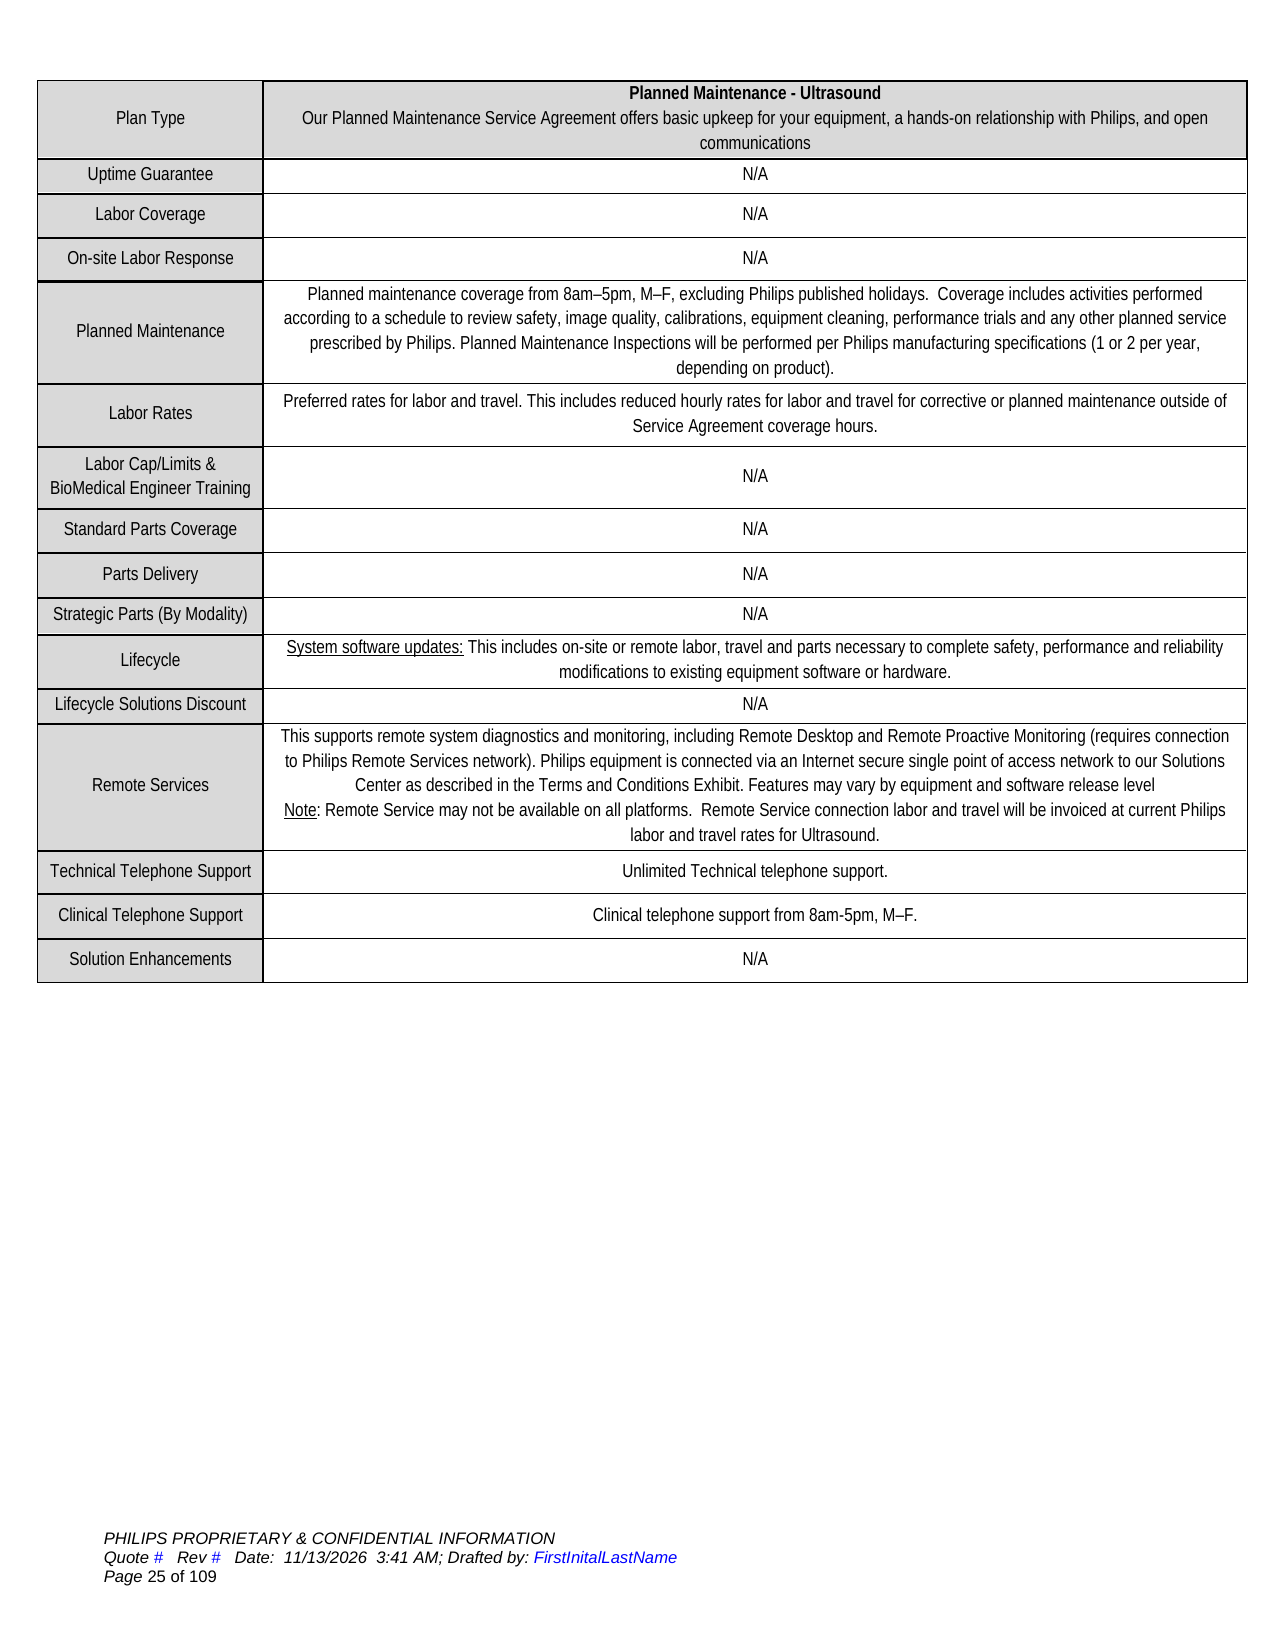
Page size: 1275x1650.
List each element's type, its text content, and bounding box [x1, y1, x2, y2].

table_cell N/A [264, 160, 1247, 192]
table_cell Preferred rates for labor and travel. This includes reduced hourly rates for labor and travel for corrective or planned maintenance outside of Service Agreement coverage hours. [264, 383, 1247, 446]
table_cell Lifecycle [38, 636, 262, 688]
table_cell Lifecycle Solutions Discount [38, 690, 262, 723]
table_header Plan Type [38, 81, 262, 157]
table_cell N/A [264, 193, 1247, 237]
table_cell Planned maintenance coverage from 8am–5pm, M–F, excluding Philips published holidays. Coverage includes activities performed according to a schedule to review safety, image quality, calibrations, equipment cleaning, performance trials and any other planned service prescribed by Philips. Planned Maintenance Inspections will be performed per Philips manufacturing specifications (1 or 2 per year, depending on product). [264, 280, 1247, 383]
table_cell N/A [264, 597, 1247, 633]
table_cell Labor Rates [38, 385, 262, 446]
table_cell Labor Coverage [38, 195, 262, 237]
table_cell This supports remote system diagnostics and monitoring, including Remote Desktop and Remote Proactive Monitoring (requires connection to Philips Remote Services network). Philips equipment is connected via an Internet secure single point of access network to our Solutions Center as described in the Terms and Conditions Exhibit. Features may vary by equipment and software release level Note: Remote Service may not be available on all platforms. Remote Service connection labor and travel will be invoiced at current Philips labor and travel rates for Ultrasound. [264, 723, 1247, 850]
table_cell Technical Telephone Support [38, 852, 262, 893]
table_cell Clinical Telephone Support [38, 895, 262, 938]
table_cell N/A [264, 446, 1247, 508]
table_cell N/A [264, 938, 1247, 982]
table_cell N/A [264, 508, 1247, 552]
table_cell Strategic Parts (By Modality) [38, 599, 262, 633]
table_cell N/A [264, 237, 1247, 280]
table_cell Uptime Guarantee [38, 160, 262, 192]
table_cell Solution Enhancements [38, 940, 262, 982]
table_cell Standard Parts Coverage [38, 510, 262, 552]
table_cell N/A [264, 552, 1247, 597]
table_cell Planned Maintenance [38, 283, 262, 383]
table_cell On-site Labor Response [38, 239, 262, 280]
table_cell Remote Services [38, 725, 262, 850]
table_cell Labor Cap/Limits & BioMedical Engineer Training [38, 448, 262, 508]
table_cell Clinical telephone support from 8am-5pm, M–F. [264, 893, 1247, 938]
table_header Planned Maintenance - Ultrasound Our Planned Maintenance Service Agreement offers basic upkeep for your equipment, a hands-on relationship with Philips, and open communications [264, 82, 1246, 157]
table_cell N/A [264, 688, 1247, 723]
table_cell Unlimited Technical telephone support. [264, 850, 1247, 893]
table_cell System software updates: This includes on-site or remote labor, travel and parts necessary to complete safety, performance and reliability modifications to existing equipment software or hardware. [264, 634, 1247, 688]
table_cell Parts Delivery [38, 554, 262, 597]
